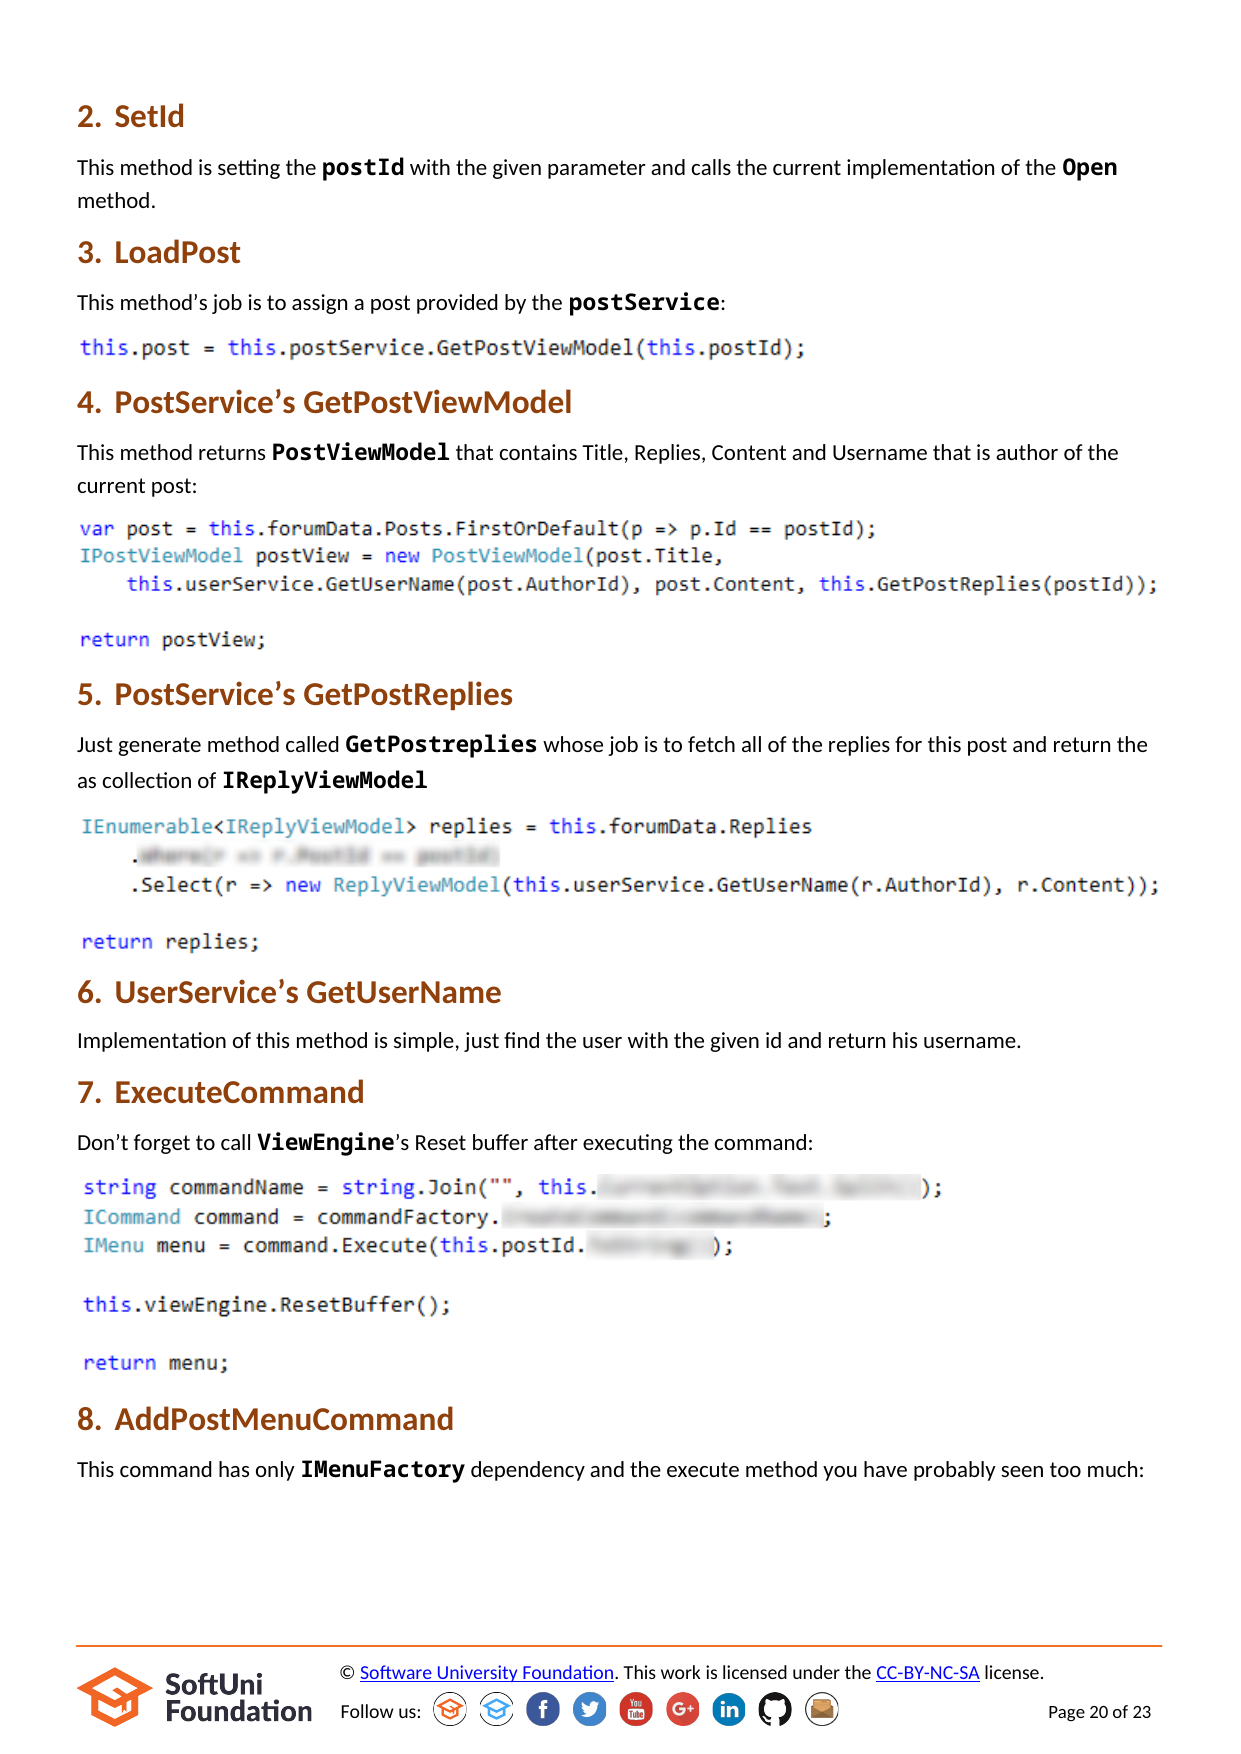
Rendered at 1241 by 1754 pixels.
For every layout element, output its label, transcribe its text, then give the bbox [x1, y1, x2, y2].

subtitle SetId [77, 95, 1163, 136]
picture [573, 1692, 607, 1726]
picture [480, 1692, 513, 1726]
text Just generate method called GetPostreplies whose job is to fetch all of the replies for this post and return the as collection of IReplyViewModel [77, 728, 1163, 796]
text Don’t forget to call ViewEngine’s Reset buffer after executing the command: [77, 1126, 1163, 1157]
subtitle PostService’s GetPostViewModel [77, 381, 1163, 422]
picture [758, 1692, 792, 1726]
text This command has only IMenuFactory dependency and the execute method you have probably seen too much: [77, 1453, 1163, 1484]
picture [76, 812, 1164, 955]
picture [805, 1692, 839, 1726]
picture [619, 1692, 653, 1726]
picture [76, 1667, 312, 1727]
picture [736, 1716, 746, 1726]
picture [712, 1693, 722, 1703]
picture [433, 1692, 467, 1726]
subtitle ExecuteCommand [77, 1071, 1163, 1112]
text This method returns PostViewModel that contains Title, Replies, Content and Username that is author of the current post: [77, 436, 1163, 500]
text This method’s job is to assign a post provided by the postService: [77, 286, 1163, 317]
subtitle AddPostMenuCommand [77, 1397, 1163, 1438]
subtitle LoadPost [77, 231, 1163, 271]
subtitle UserService’s GetUserName [77, 971, 1163, 1012]
picture [727, 1707, 738, 1717]
picture [526, 1692, 560, 1726]
text This method is setting the postId with the given parameter and calls the current implementation of the Open method. [77, 151, 1163, 214]
picture [76, 334, 808, 365]
picture [736, 1693, 746, 1703]
picture [76, 1174, 948, 1381]
picture [666, 1692, 700, 1726]
text Implementation of this method is simple, just find the user with the given id and return his username. [77, 1026, 1163, 1054]
picture [76, 516, 1164, 657]
subtitle PostService’s GetPostReplies [77, 673, 1163, 714]
picture [712, 1716, 722, 1726]
